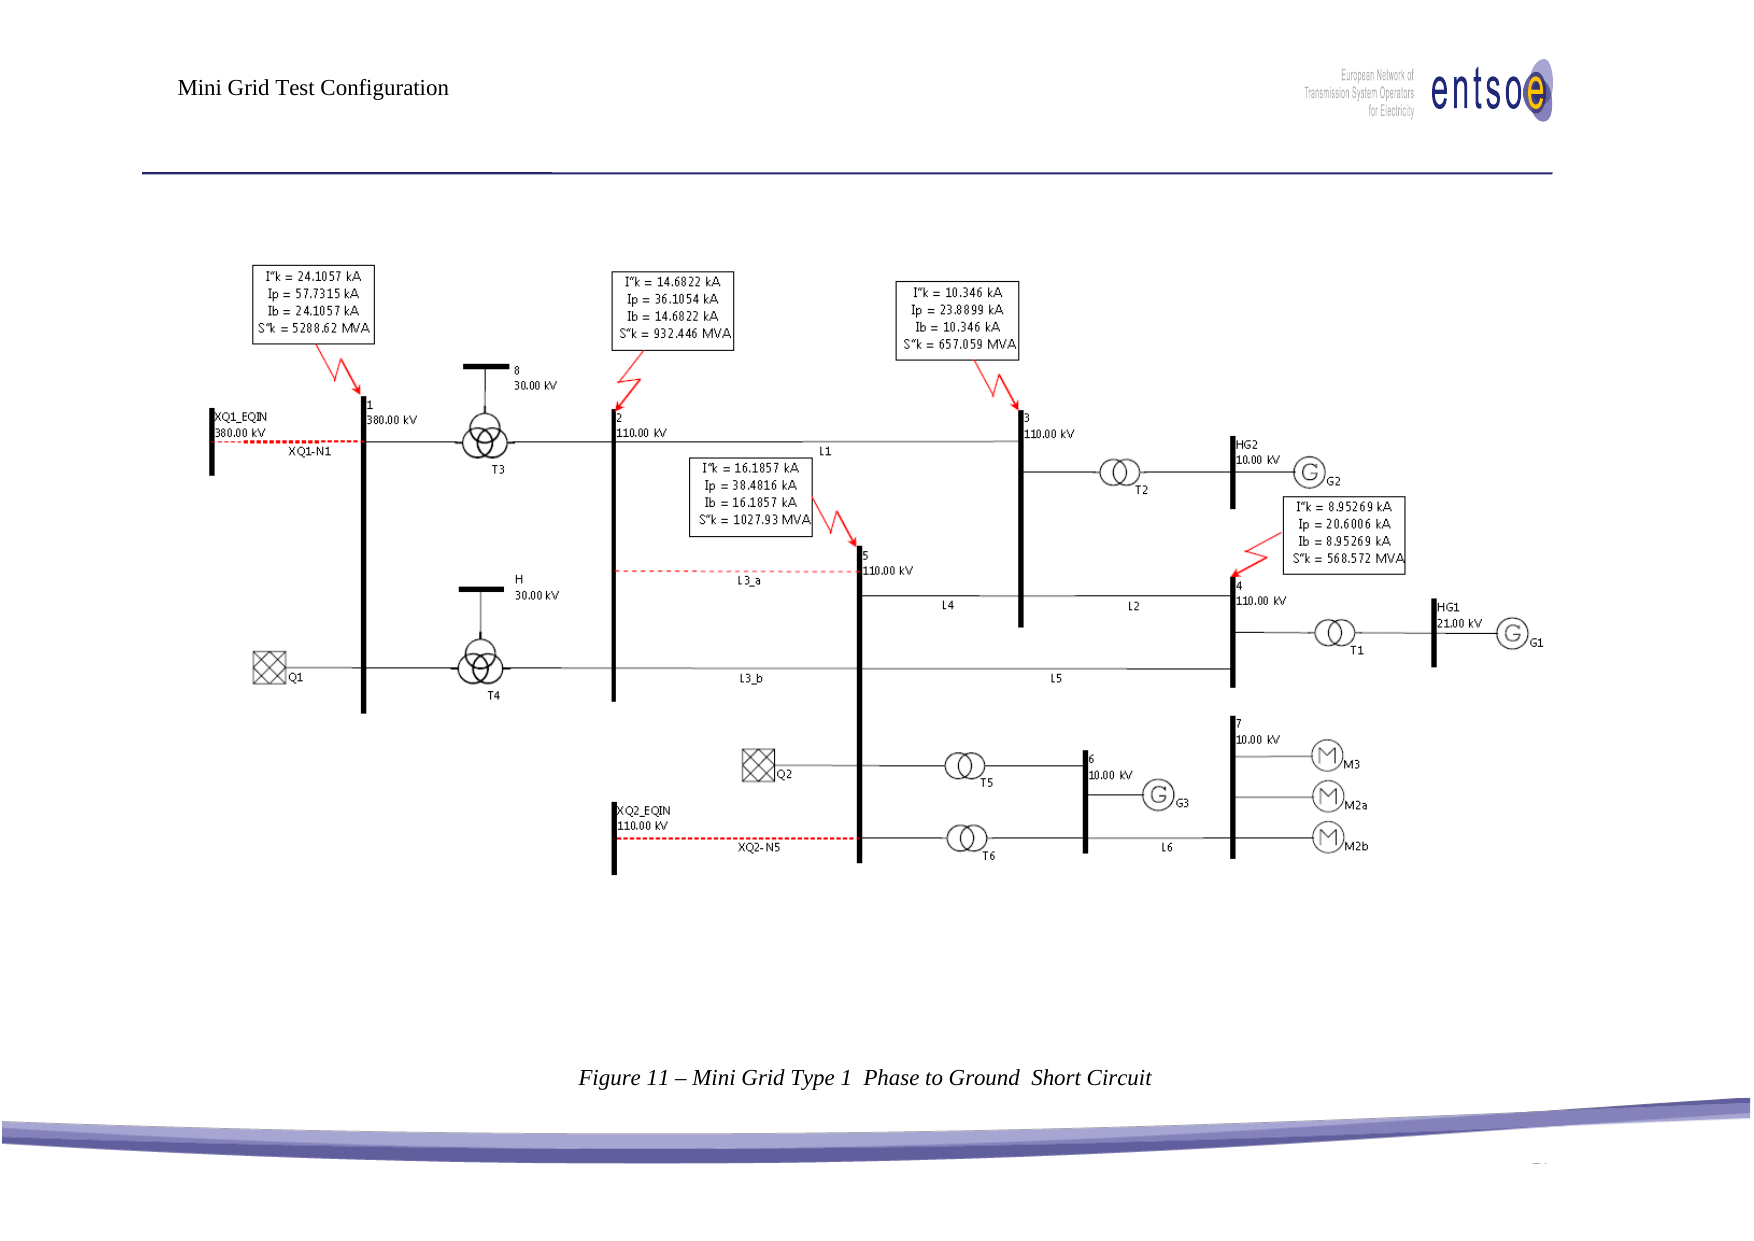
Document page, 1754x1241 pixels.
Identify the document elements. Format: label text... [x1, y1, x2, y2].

text Figure 11 – Mini Grid Type 1 Phase to Ground Short Circuit [177, 1064, 1553, 1090]
picture [0, 1097, 1750, 1163]
picture [177, 182, 1554, 1043]
